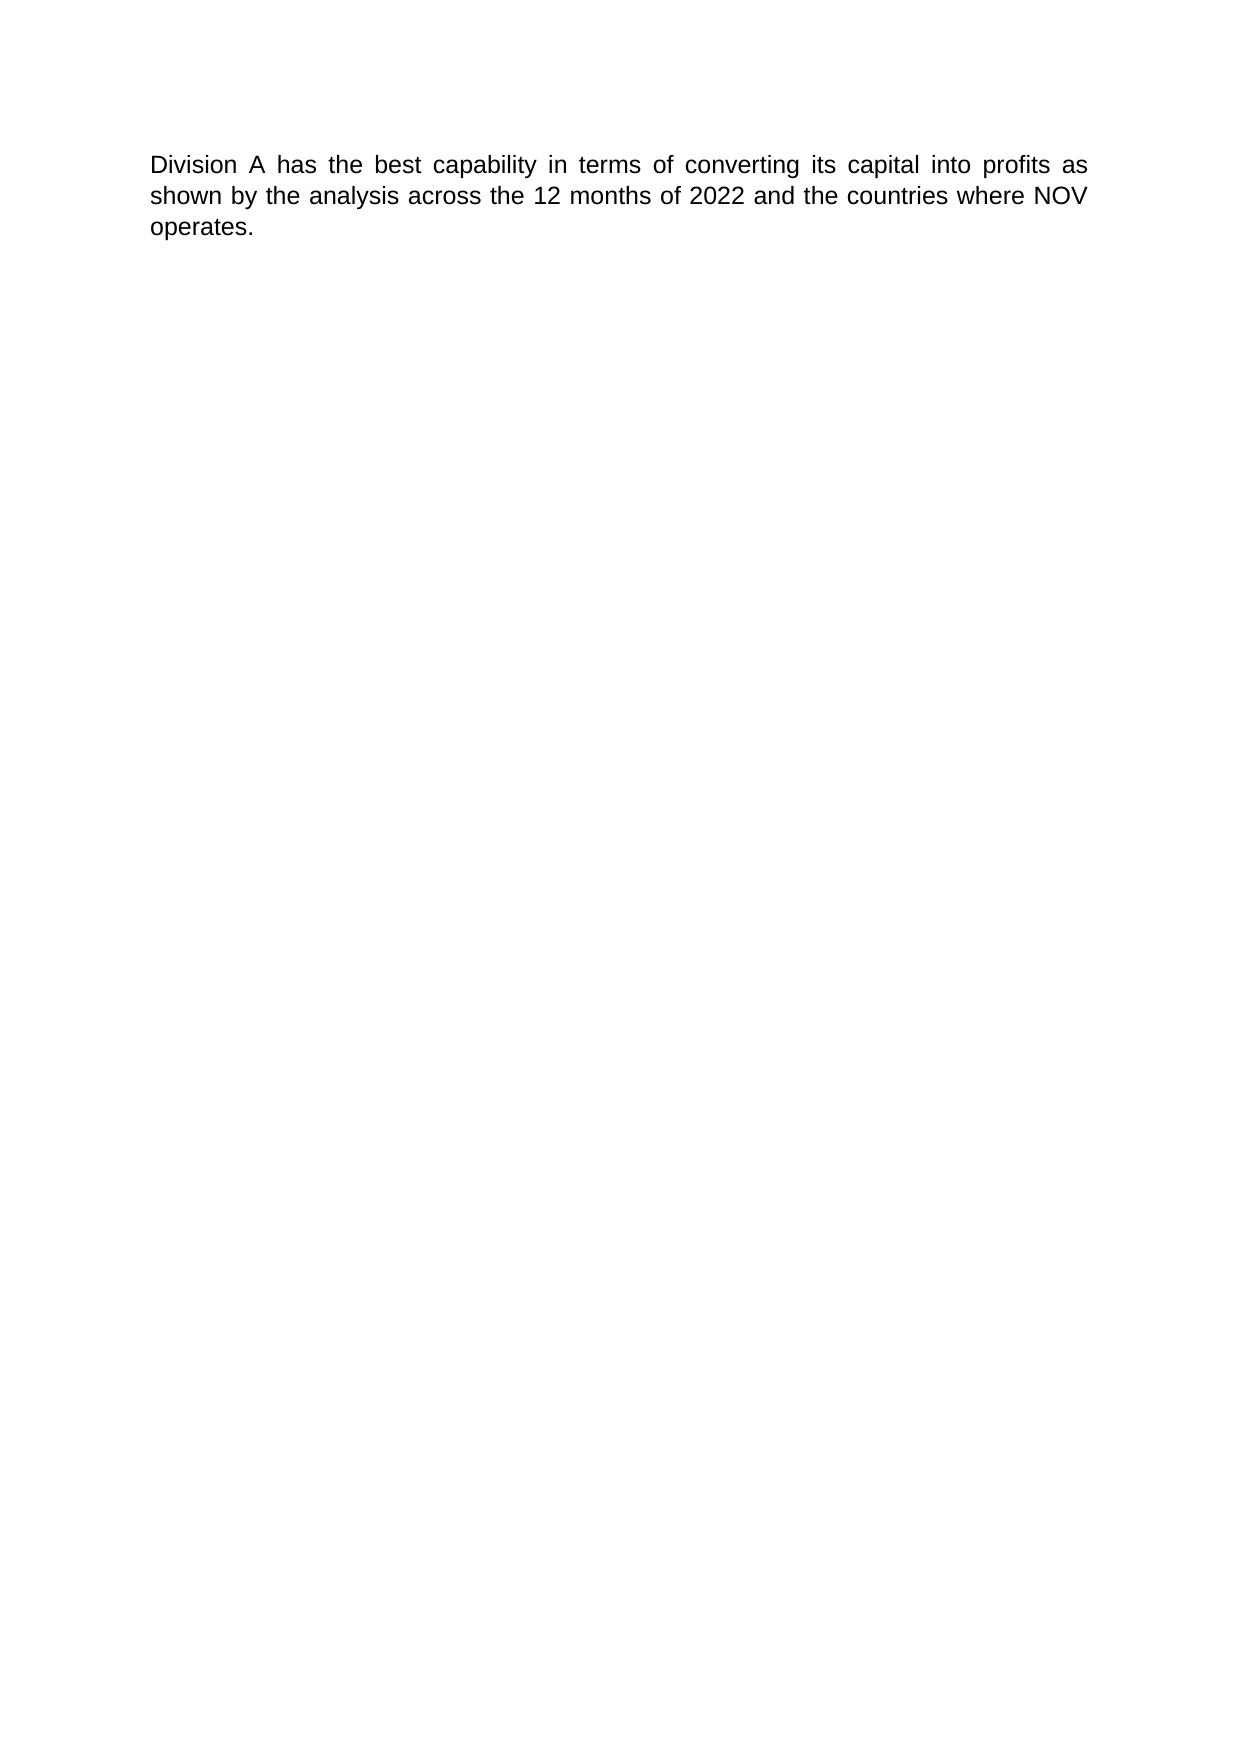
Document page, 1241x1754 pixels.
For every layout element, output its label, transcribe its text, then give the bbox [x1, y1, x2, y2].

text Division A has the best capability in terms of converting its capital into profits as shown by the analysis across the 12 months of 2022 and the countries where NOV operates. [150, 150, 1090, 241]
